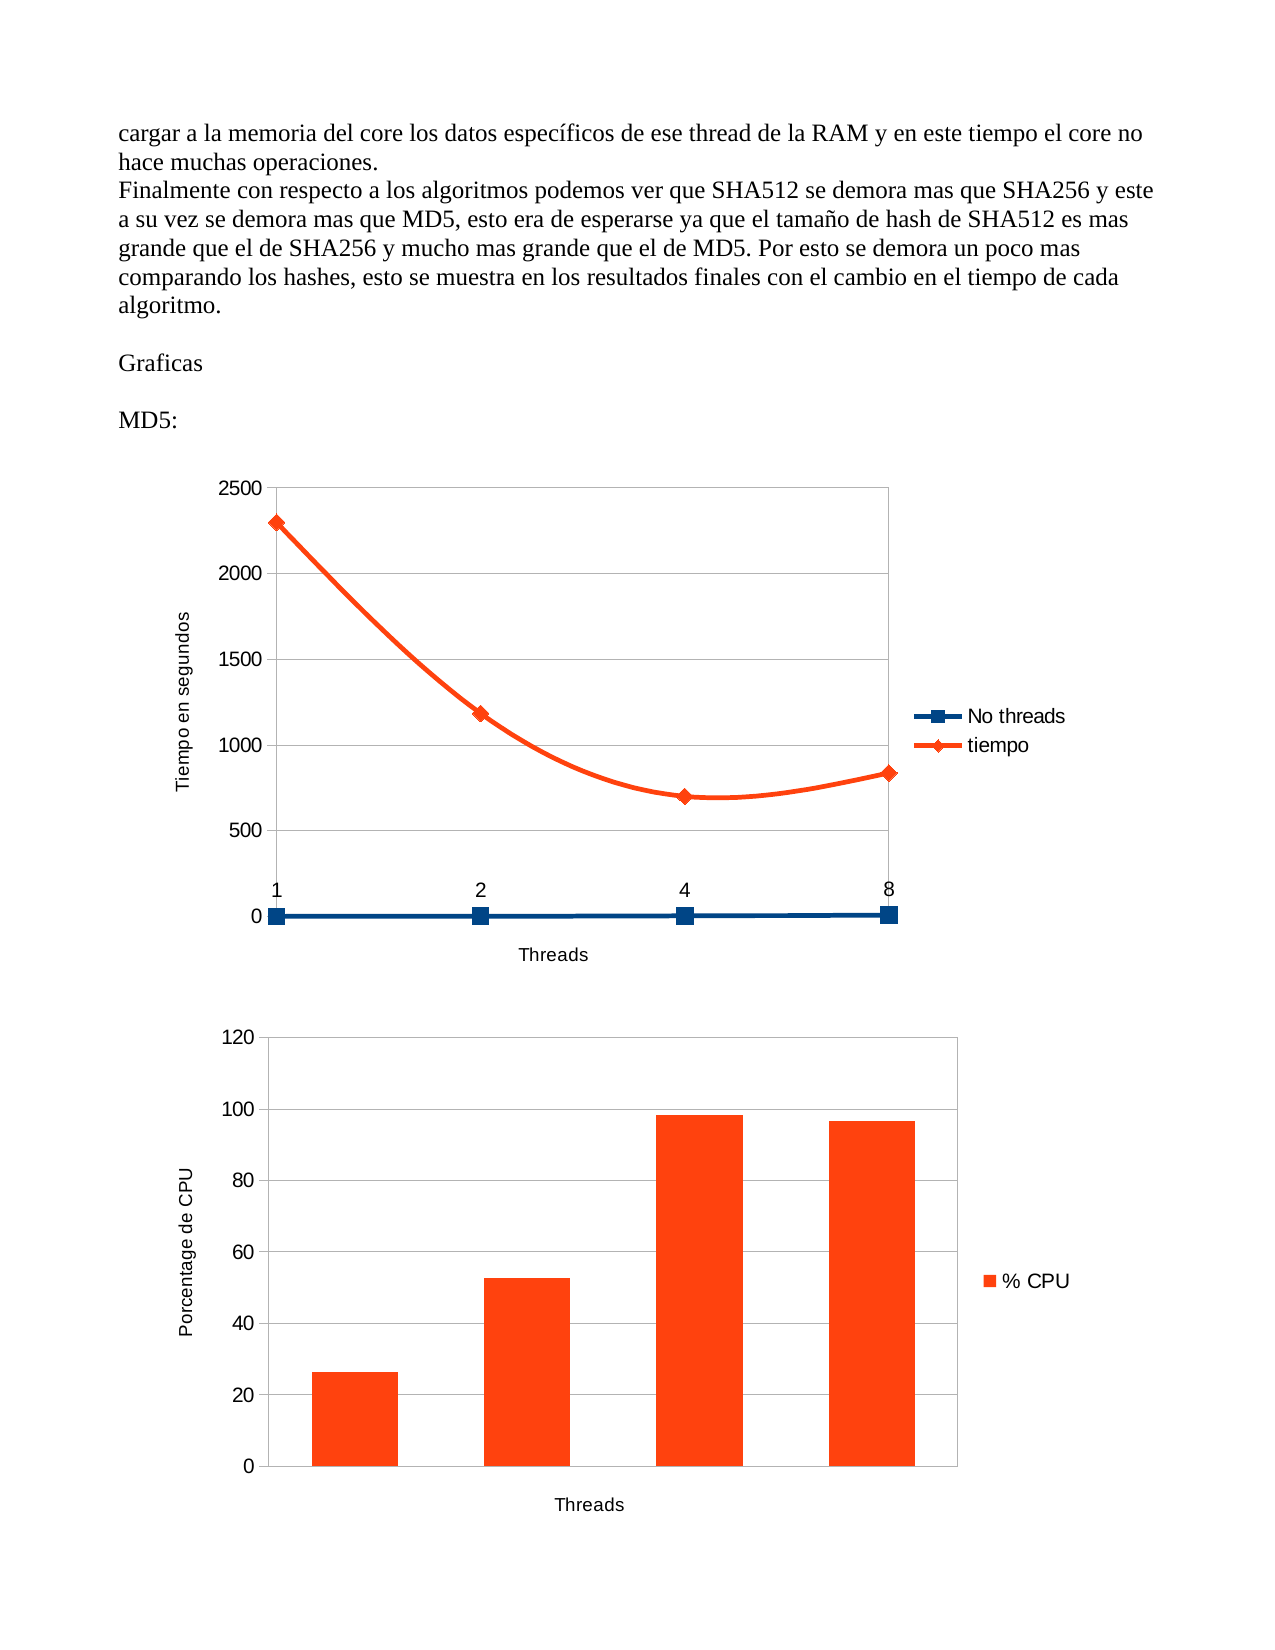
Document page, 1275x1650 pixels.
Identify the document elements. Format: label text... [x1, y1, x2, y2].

text Graficas [118, 348, 1157, 377]
text MD5: [118, 406, 1157, 434]
text Finalmente con respecto a los algoritmos podemos ver que SHA512 se demora mas que SHA256 y este a su vez se demora mas que MD5, esto era de esperarse ya que el tamaño de hash de SHA512 es mas grande que el de SHA256 y mucho mas grande que el de MD5. Por esto se demora un poco mas comparando los hashes, esto se muestra en los resultados finales con el cambio en el tiempo de cada algoritmo. [118, 176, 1157, 319]
